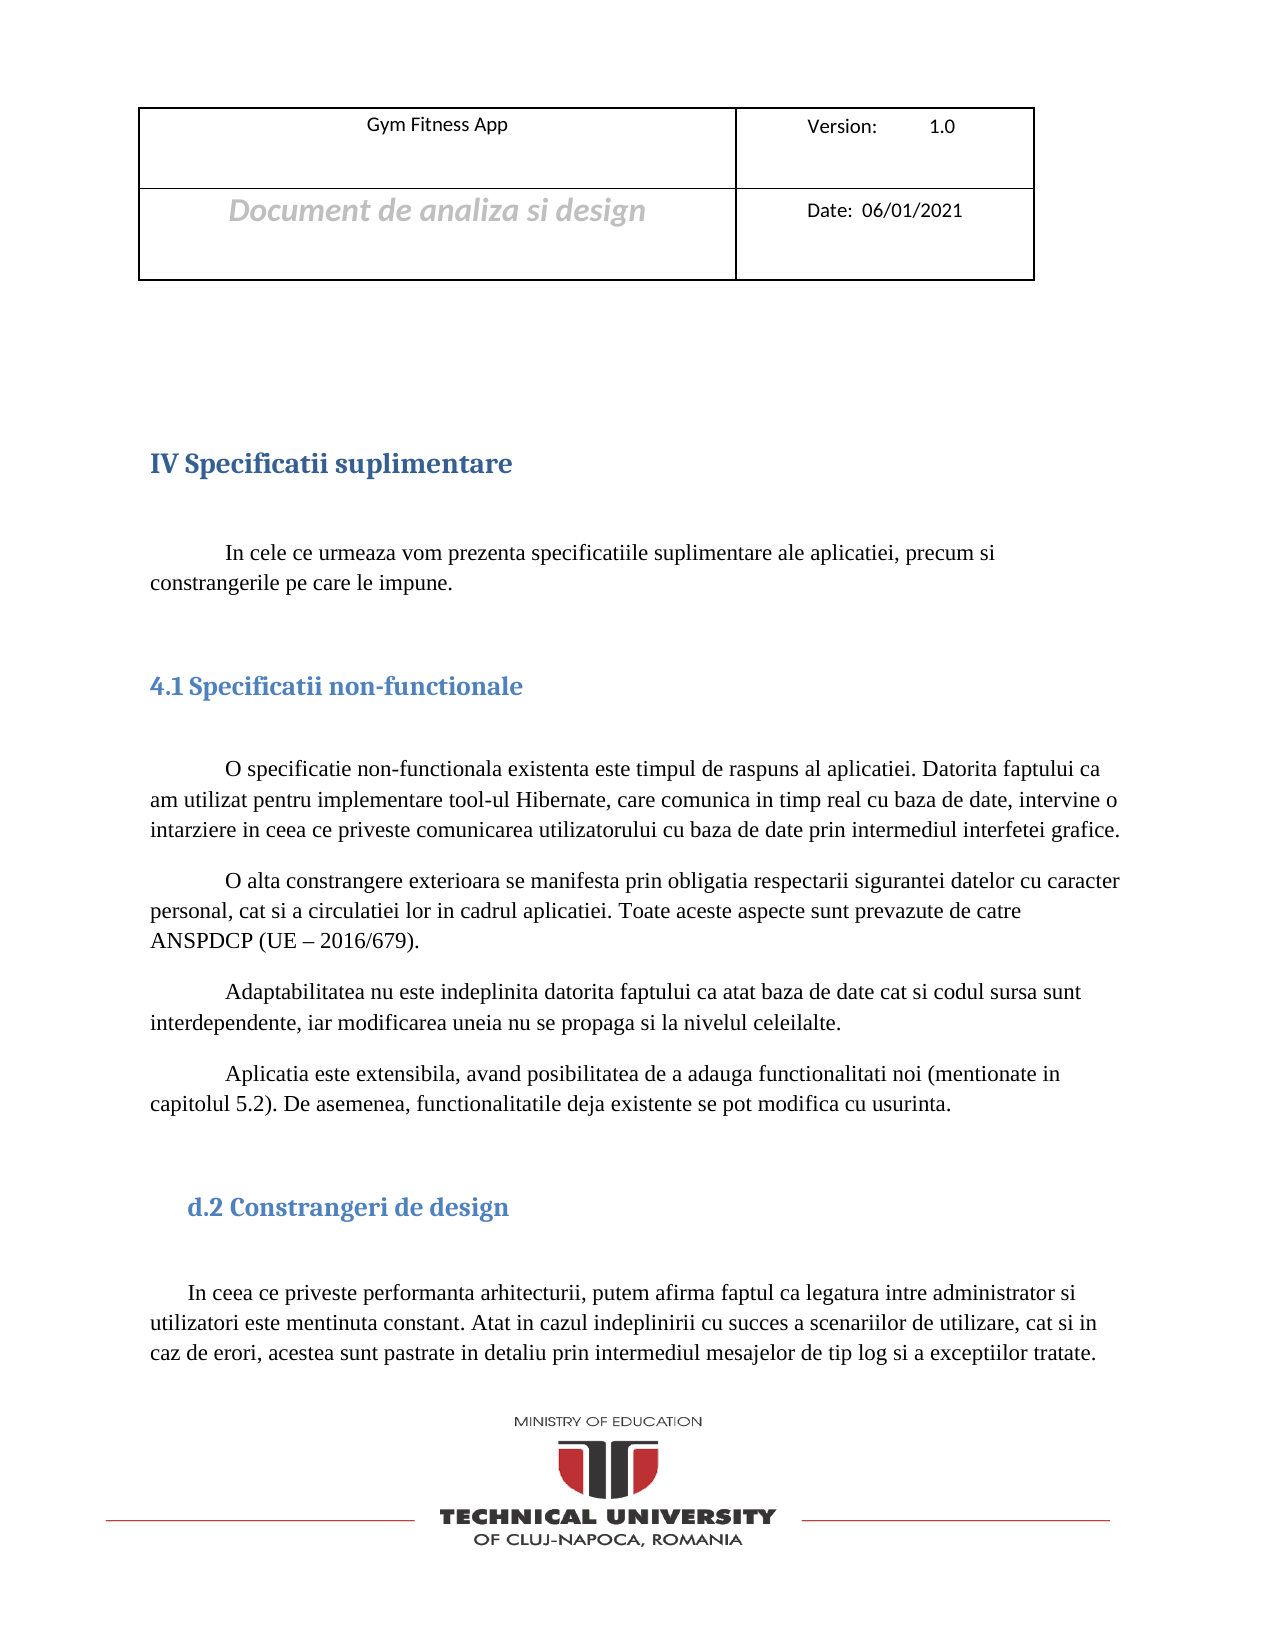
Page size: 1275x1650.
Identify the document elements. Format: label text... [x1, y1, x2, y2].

subtitle IV Specificatii suplimentare [150, 447, 1125, 481]
text O specificatie non-functionala existenta este timpul de raspuns al aplicatiei. Datorita faptului ca am utilizat pentru implementare tool-ul Hibernate, care comunica in timp real cu baza de date, intervine o intarziere in ceea ce priveste comunicarea utilizatorului cu baza de date prin intermediul interfetei grafice. [150, 756, 1125, 842]
text O alta constrangere exterioara se manifesta prin obligatia respectarii sigurantei datelor cu caracter personal, cat si a circulatiei lor in cadrul aplicatiei. Toate aceste aspecte sunt prevazute de catre ANSPDCP (UE – 2016/679). [150, 867, 1125, 954]
picture [105, 1417, 1111, 1547]
text In cele ce urmeaza vom prezenta specificatiile suplimentare ale aplicatiei, precum si constrangerile pe care le impune. [150, 539, 1125, 596]
subtitle Constrangeri de design [187, 1192, 1125, 1223]
subtitle 4.1 Specificatii non-functionale [150, 671, 1125, 702]
text Adaptabilitatea nu este indeplinita datorita faptului ca atat baza de date cat si codul sursa sunt interdependente, iar modificarea uneia nu se propaga si la nivelul celeilalte. [150, 978, 1125, 1035]
text Aplicatia este extensibila, avand posibilitatea de a adauga functionalitati noi (mentionate in capitolul 5.2). De asemenea, functionalitatile deja existente se pot modifica cu usurinta. [150, 1060, 1125, 1116]
